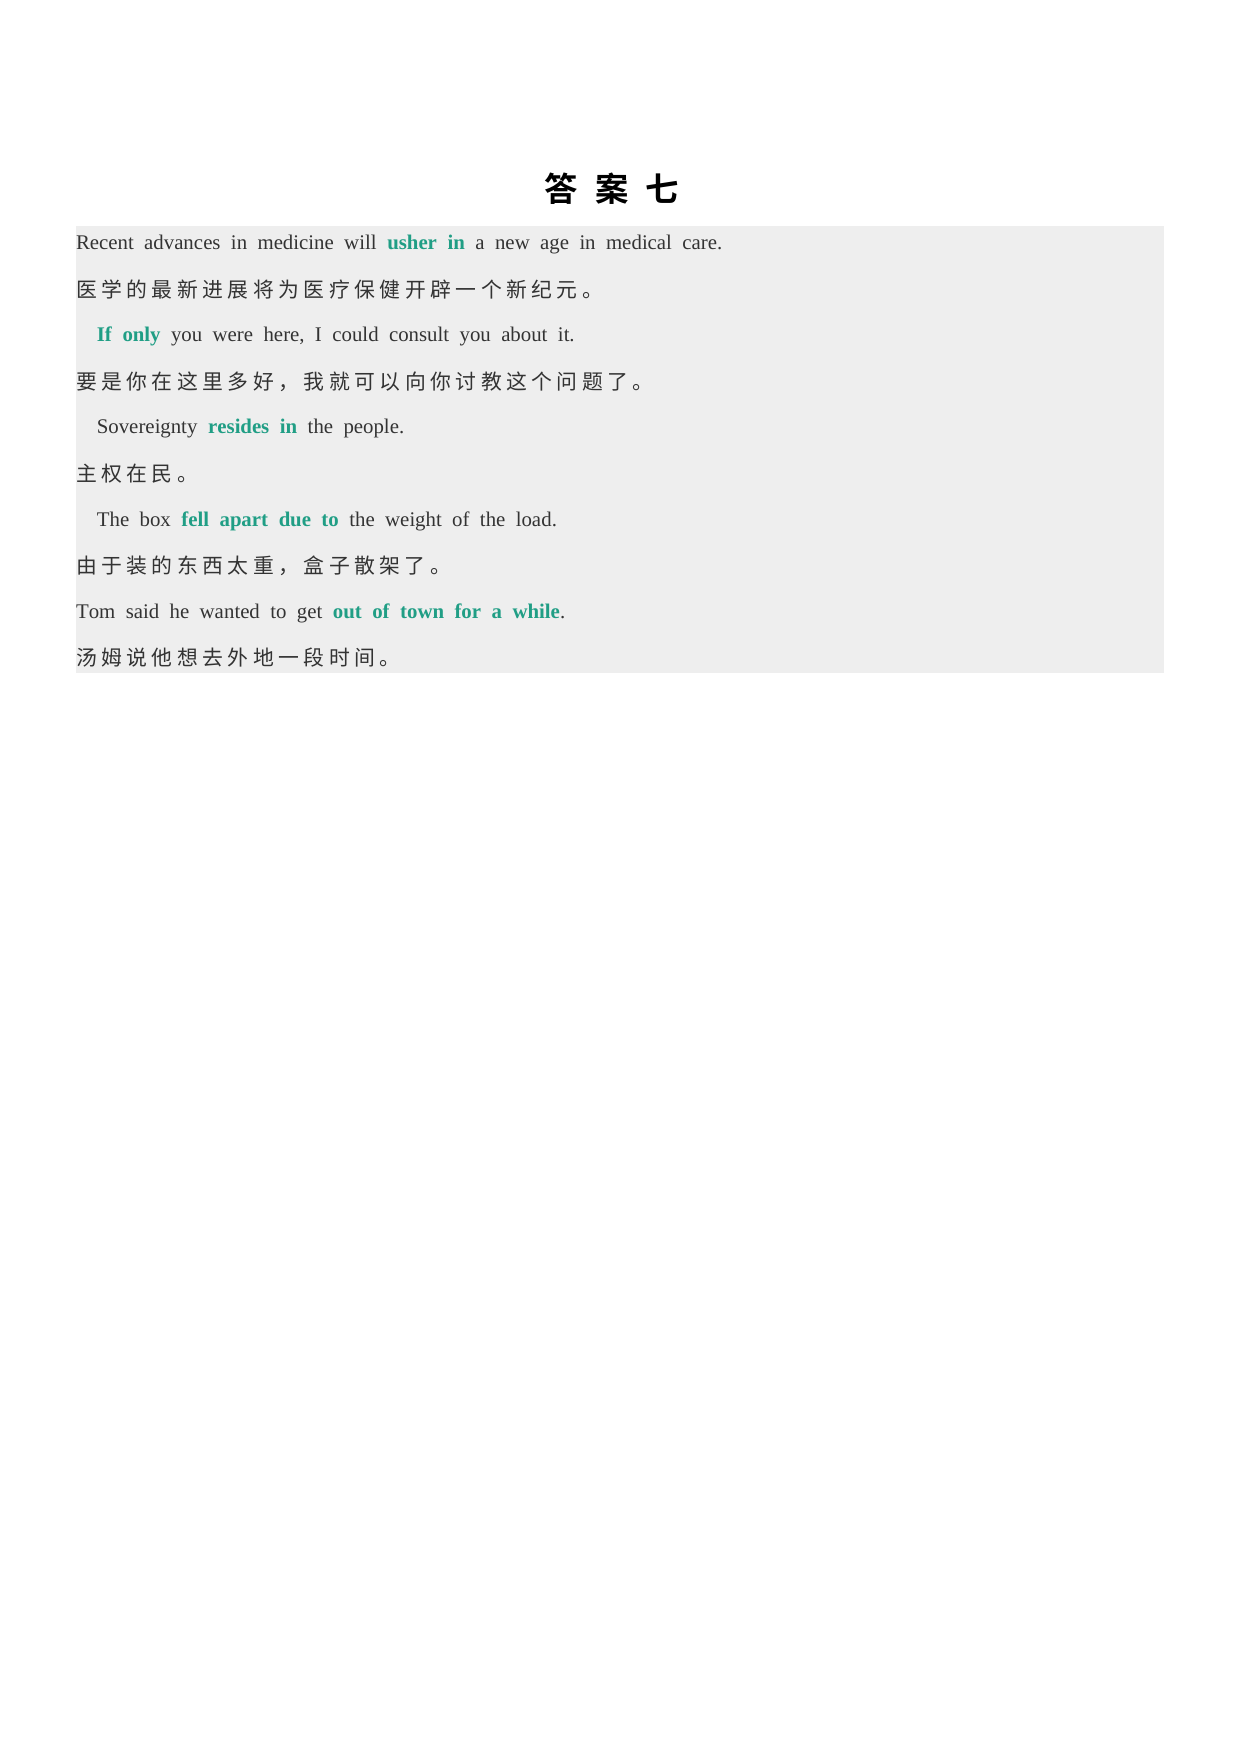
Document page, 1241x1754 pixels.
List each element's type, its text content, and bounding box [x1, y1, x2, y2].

text 由于装的东西太重，盒子散架了。 [76, 548, 1164, 581]
text If only you were here, I could consult you about it. [76, 318, 1164, 351]
text 要是你在这里多好，我就可以向你讨教这个问题了。 [76, 364, 1164, 397]
text Tom said he wanted to get out of town for a while. [76, 594, 1164, 627]
text The box fell apart due to the weight of the load. [76, 502, 1164, 535]
text 主权在民。 [76, 456, 1164, 489]
title 答案七 [76, 153, 1164, 219]
text Sovereignty resides in the people. [76, 410, 1164, 443]
text 医学的最新进展将为医疗保健开辟一个新纪元。 [76, 272, 1164, 305]
text Recent advances in medicine will usher in a new age in medical care. [76, 226, 1164, 259]
text 汤姆说他想去外地一段时间。 [76, 640, 1164, 673]
